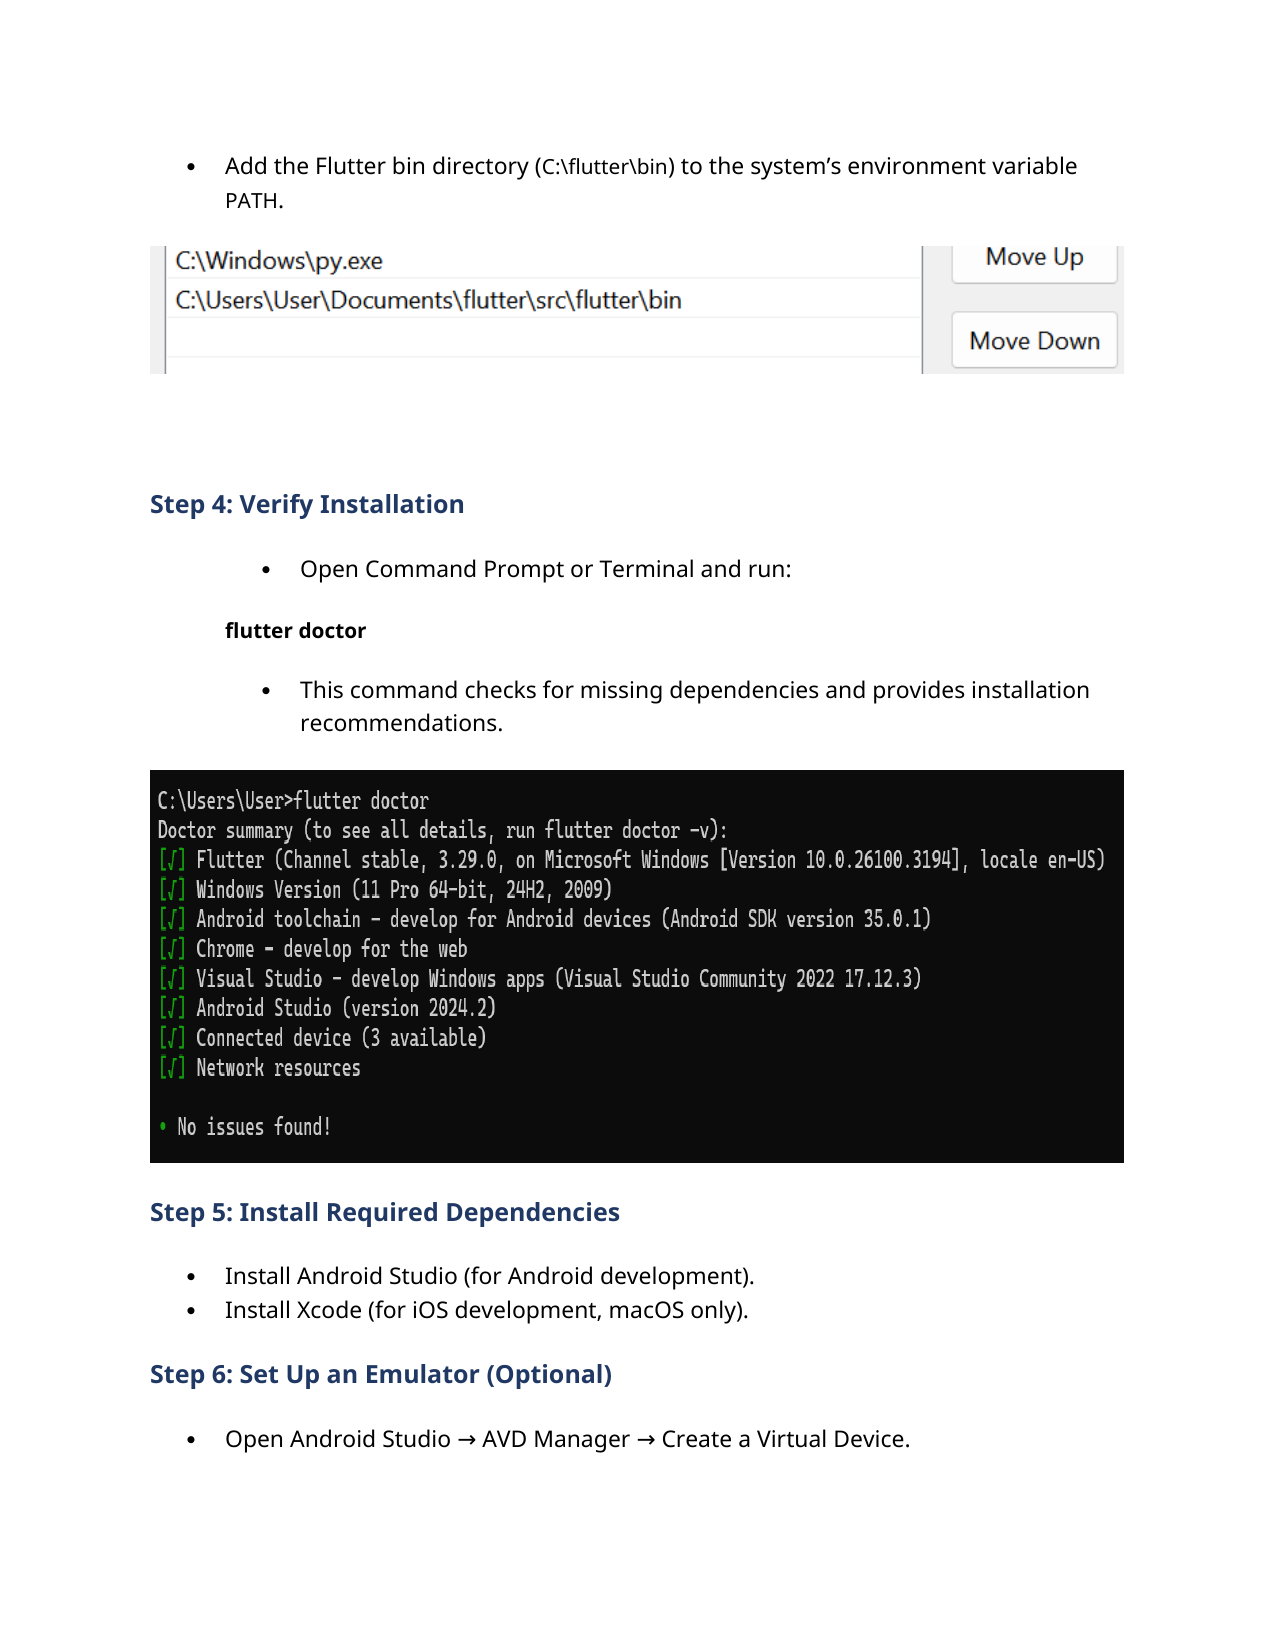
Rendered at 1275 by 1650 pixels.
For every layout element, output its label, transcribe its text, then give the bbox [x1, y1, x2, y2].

picture [150, 770, 1124, 1163]
list This command checks for missing dependencies and provides installation recommendations. [262, 673, 1125, 738]
list Open Android Studio → AVD Manager → Create a Virtual Device. [187, 1423, 1125, 1454]
text flutter doctor [225, 616, 1125, 644]
subtitle Step 6: Set Up an Emulator (Optional) [150, 1357, 1125, 1391]
list Open Command Prompt or Terminal and run: [262, 553, 1125, 584]
list Install Xcode (for iOS development, macOS only). [187, 1294, 1125, 1325]
picture [150, 246, 1125, 374]
list Add the Flutter bin directory (C:\flutter\bin) to the system’s environment variable PATH. [187, 150, 1125, 215]
list Install Android Studio (for Android development). [187, 1260, 1125, 1292]
subtitle Step 5: Install Required Dependencies [150, 1194, 1125, 1228]
subtitle Step 4: Verify Installation [150, 487, 1125, 521]
